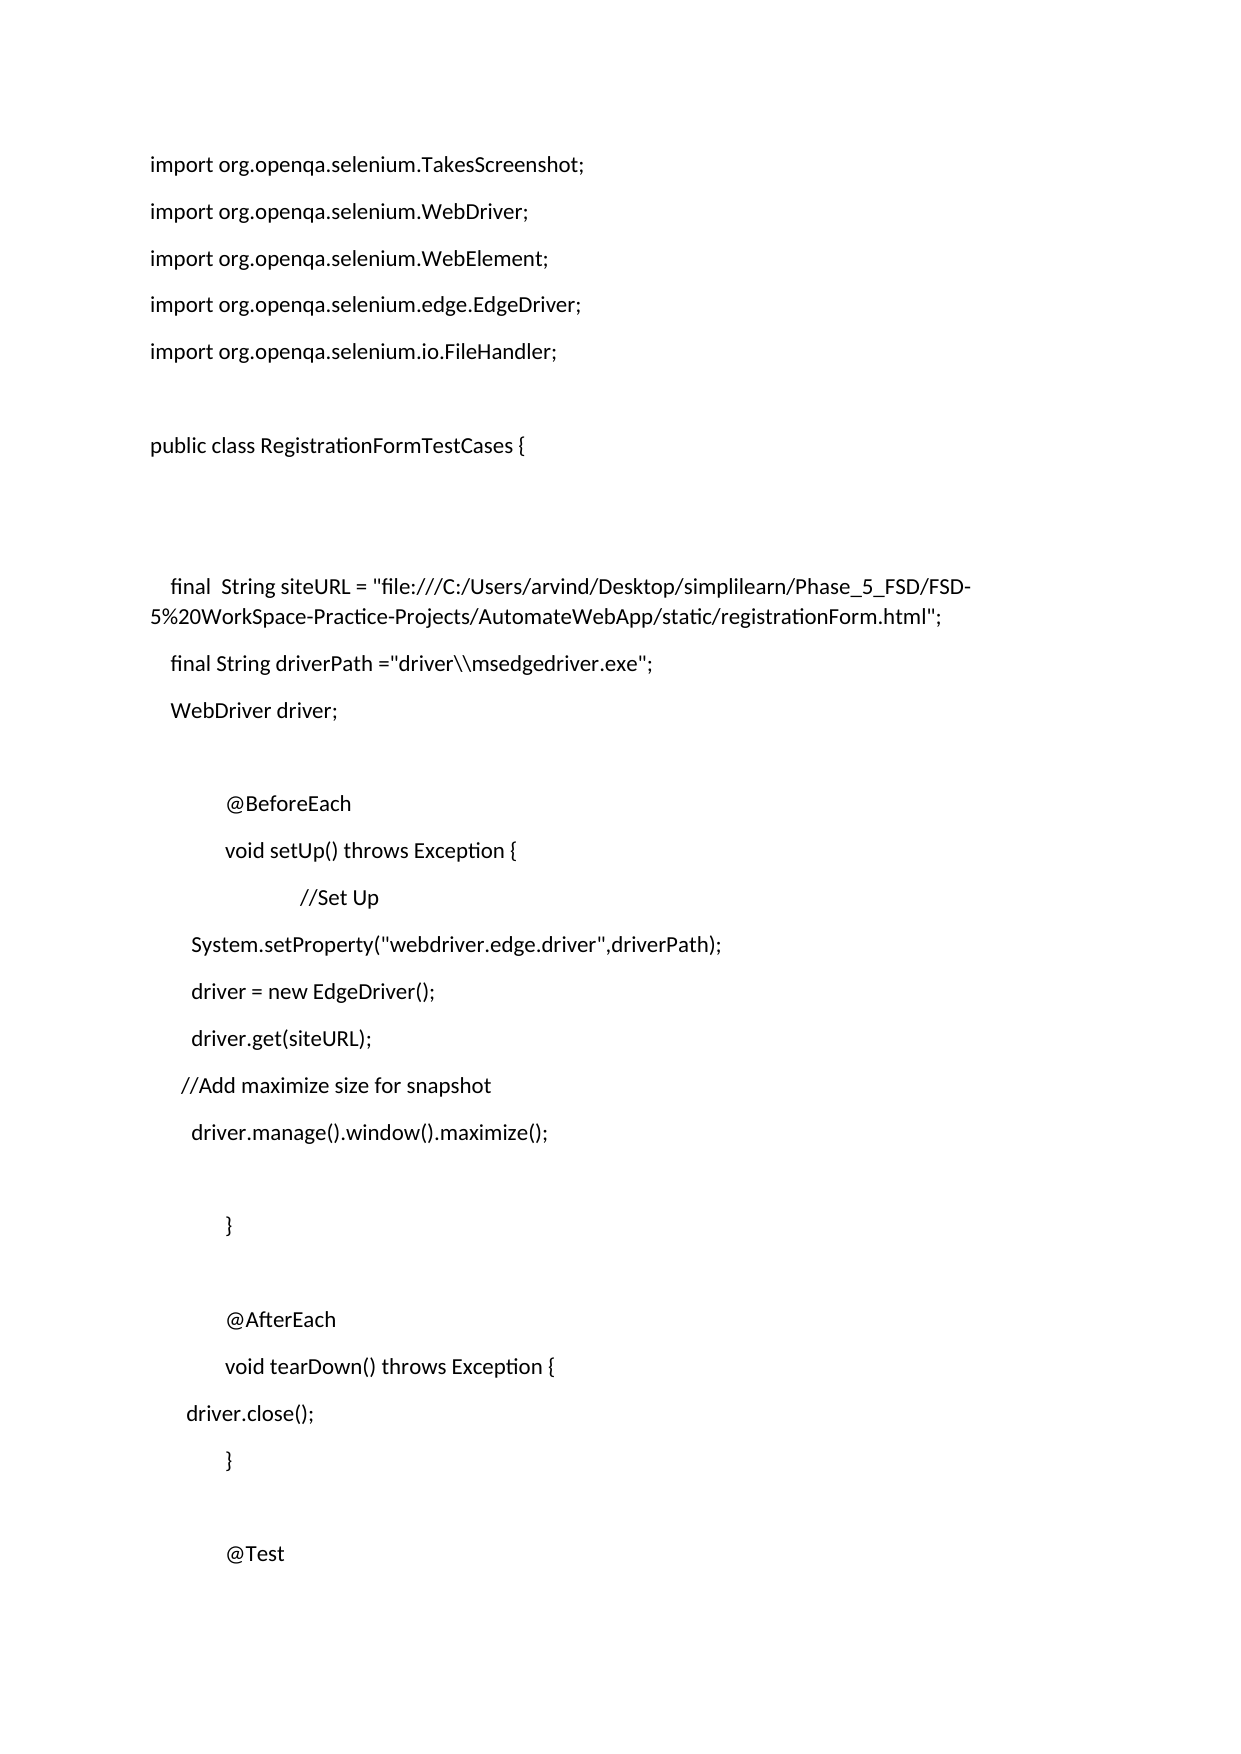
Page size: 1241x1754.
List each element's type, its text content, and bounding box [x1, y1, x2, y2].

text import org.openqa.selenium.TakesScreenshot; [150, 150, 1090, 178]
text WebDriver driver; [150, 696, 1090, 724]
text public class RegistrationFormTestCases { [150, 431, 1090, 459]
text void setUp() throws Exception { [150, 836, 1090, 864]
text driver = new EdgeDriver(); [150, 977, 1090, 1005]
text } [150, 1211, 1090, 1239]
text @Test [150, 1539, 1090, 1568]
text import org.openqa.selenium.WebDriver; [150, 197, 1090, 225]
text final String siteURL = "file:///C:/Users/arvind/Desktop/simplilearn/Phase_5_FSD/FSD-5%20WorkSpace-Practice-Projects/AutomateWebApp/static/registrationForm.html"; [150, 572, 1090, 630]
text System.setProperty("webdriver.edge.driver",driverPath); [150, 930, 1090, 958]
text driver.manage().window().maximize(); [150, 1118, 1090, 1146]
text import org.openqa.selenium.io.FileHandler; [150, 337, 1090, 366]
text } [150, 1446, 1090, 1474]
text @AfterEach [150, 1305, 1090, 1333]
text //Add maximize size for snapshot [150, 1071, 1090, 1099]
text driver.close(); [150, 1399, 1090, 1427]
text import org.openqa.selenium.WebElement; [150, 244, 1090, 272]
text driver.get(siteURL); [150, 1024, 1090, 1052]
text import org.openqa.selenium.edge.EdgeDriver; [150, 291, 1090, 319]
text //Set Up [150, 883, 1090, 911]
text @BeforeEach [150, 789, 1090, 818]
text final String driverPath ="driver\\msedgedriver.exe"; [150, 649, 1090, 677]
text void tearDown() throws Exception { [150, 1352, 1090, 1380]
